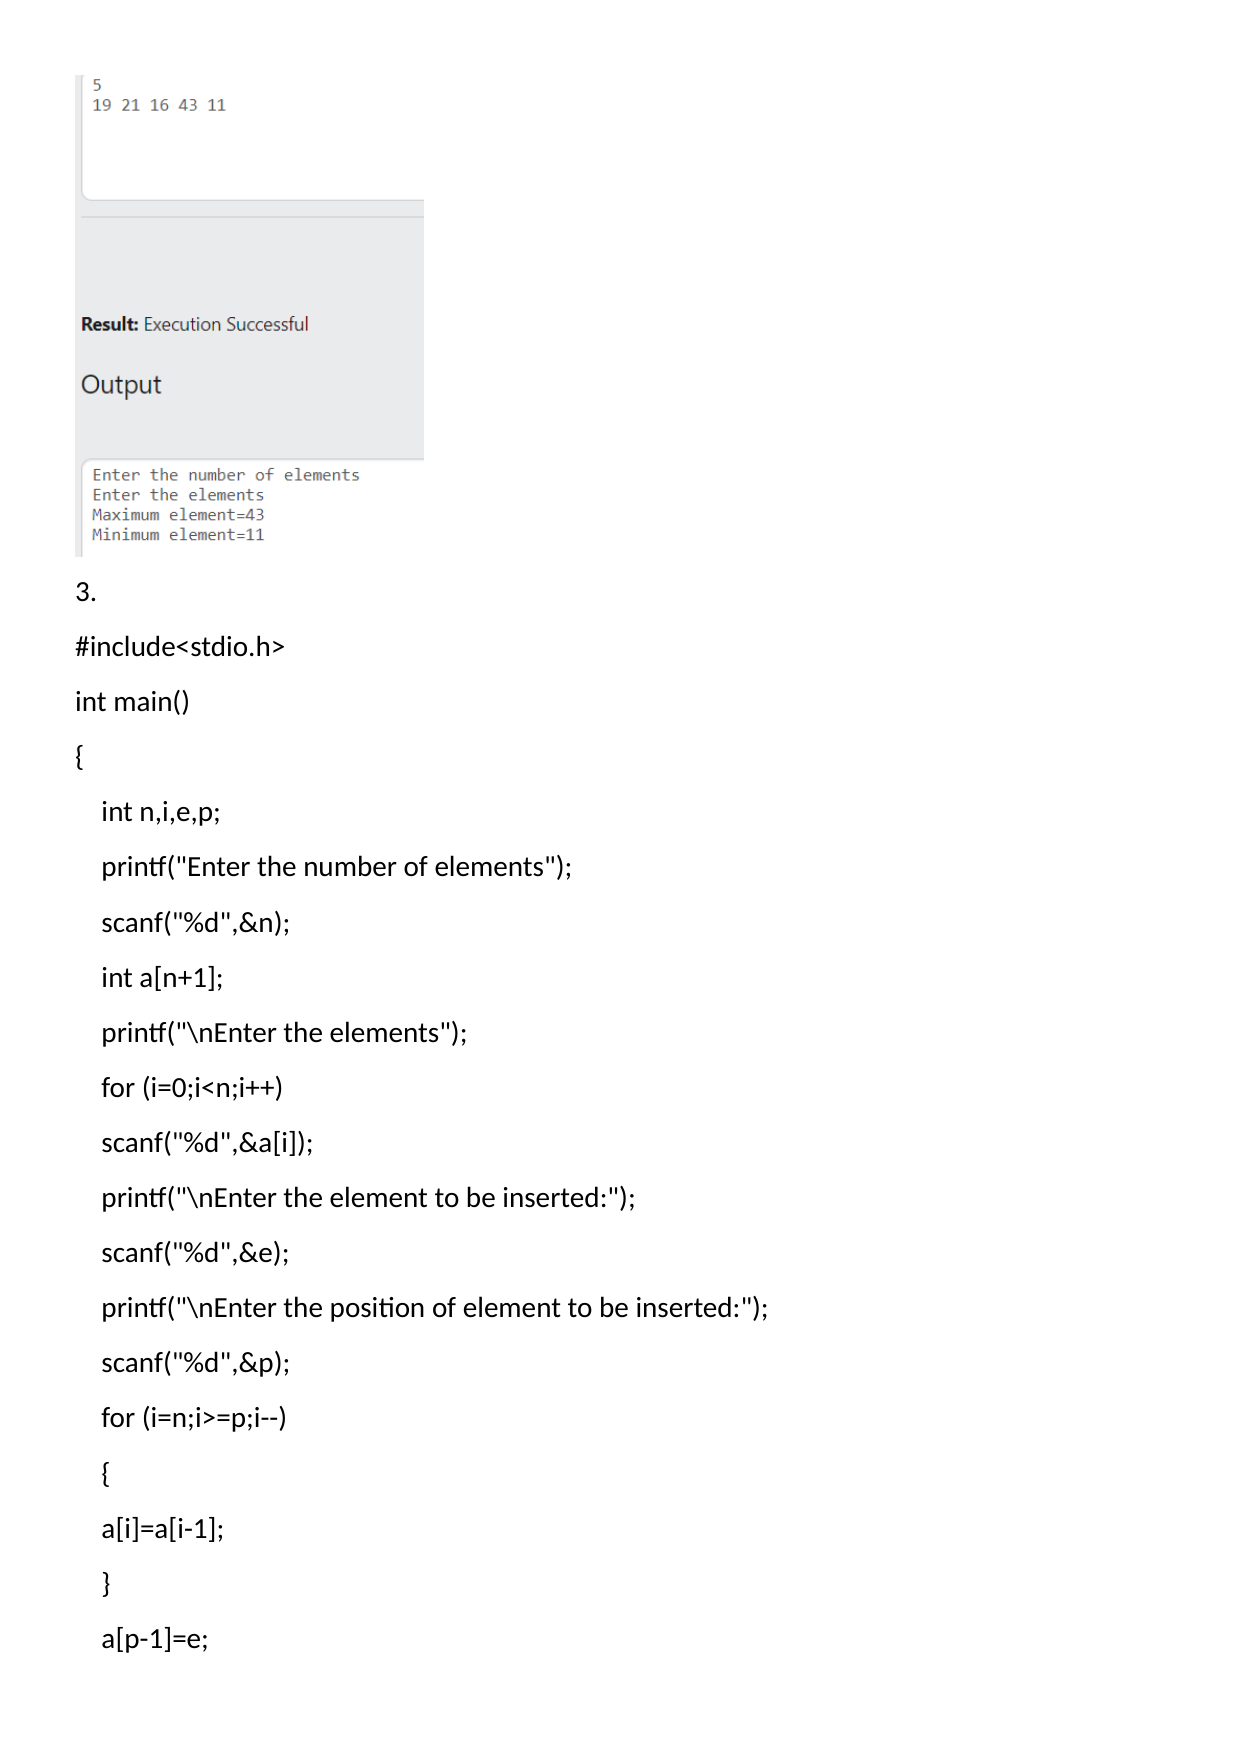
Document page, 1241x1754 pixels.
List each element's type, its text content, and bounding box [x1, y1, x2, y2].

text printf("\nEnter the element to be inserted:"); [75, 1179, 1165, 1215]
text for (i=n;i>=p;i--) [75, 1399, 1165, 1435]
text { [75, 738, 1165, 774]
text } [75, 1565, 1165, 1601]
picture [75, 75, 424, 557]
text for (i=0;i<n;i++) [75, 1069, 1165, 1104]
text a[p-1]=e; [75, 1620, 1165, 1656]
text scanf("%d",&p); [75, 1344, 1165, 1380]
text 3. [75, 573, 1165, 609]
text scanf("%d",&e); [75, 1234, 1165, 1270]
text int main() [75, 683, 1165, 719]
text scanf("%d",&n); [75, 904, 1165, 939]
text printf("Enter the number of elements"); [75, 848, 1165, 884]
text #include<stdio.h> [75, 628, 1165, 664]
text scanf("%d",&a[i]); [75, 1124, 1165, 1160]
text int n,i,e,p; [75, 793, 1165, 829]
text a[i]=a[i-1]; [75, 1510, 1165, 1545]
text printf("\nEnter the elements"); [75, 1014, 1165, 1049]
text int a[n+1]; [75, 959, 1165, 994]
text { [75, 1455, 1165, 1490]
text printf("\nEnter the position of element to be inserted:"); [75, 1289, 1165, 1325]
